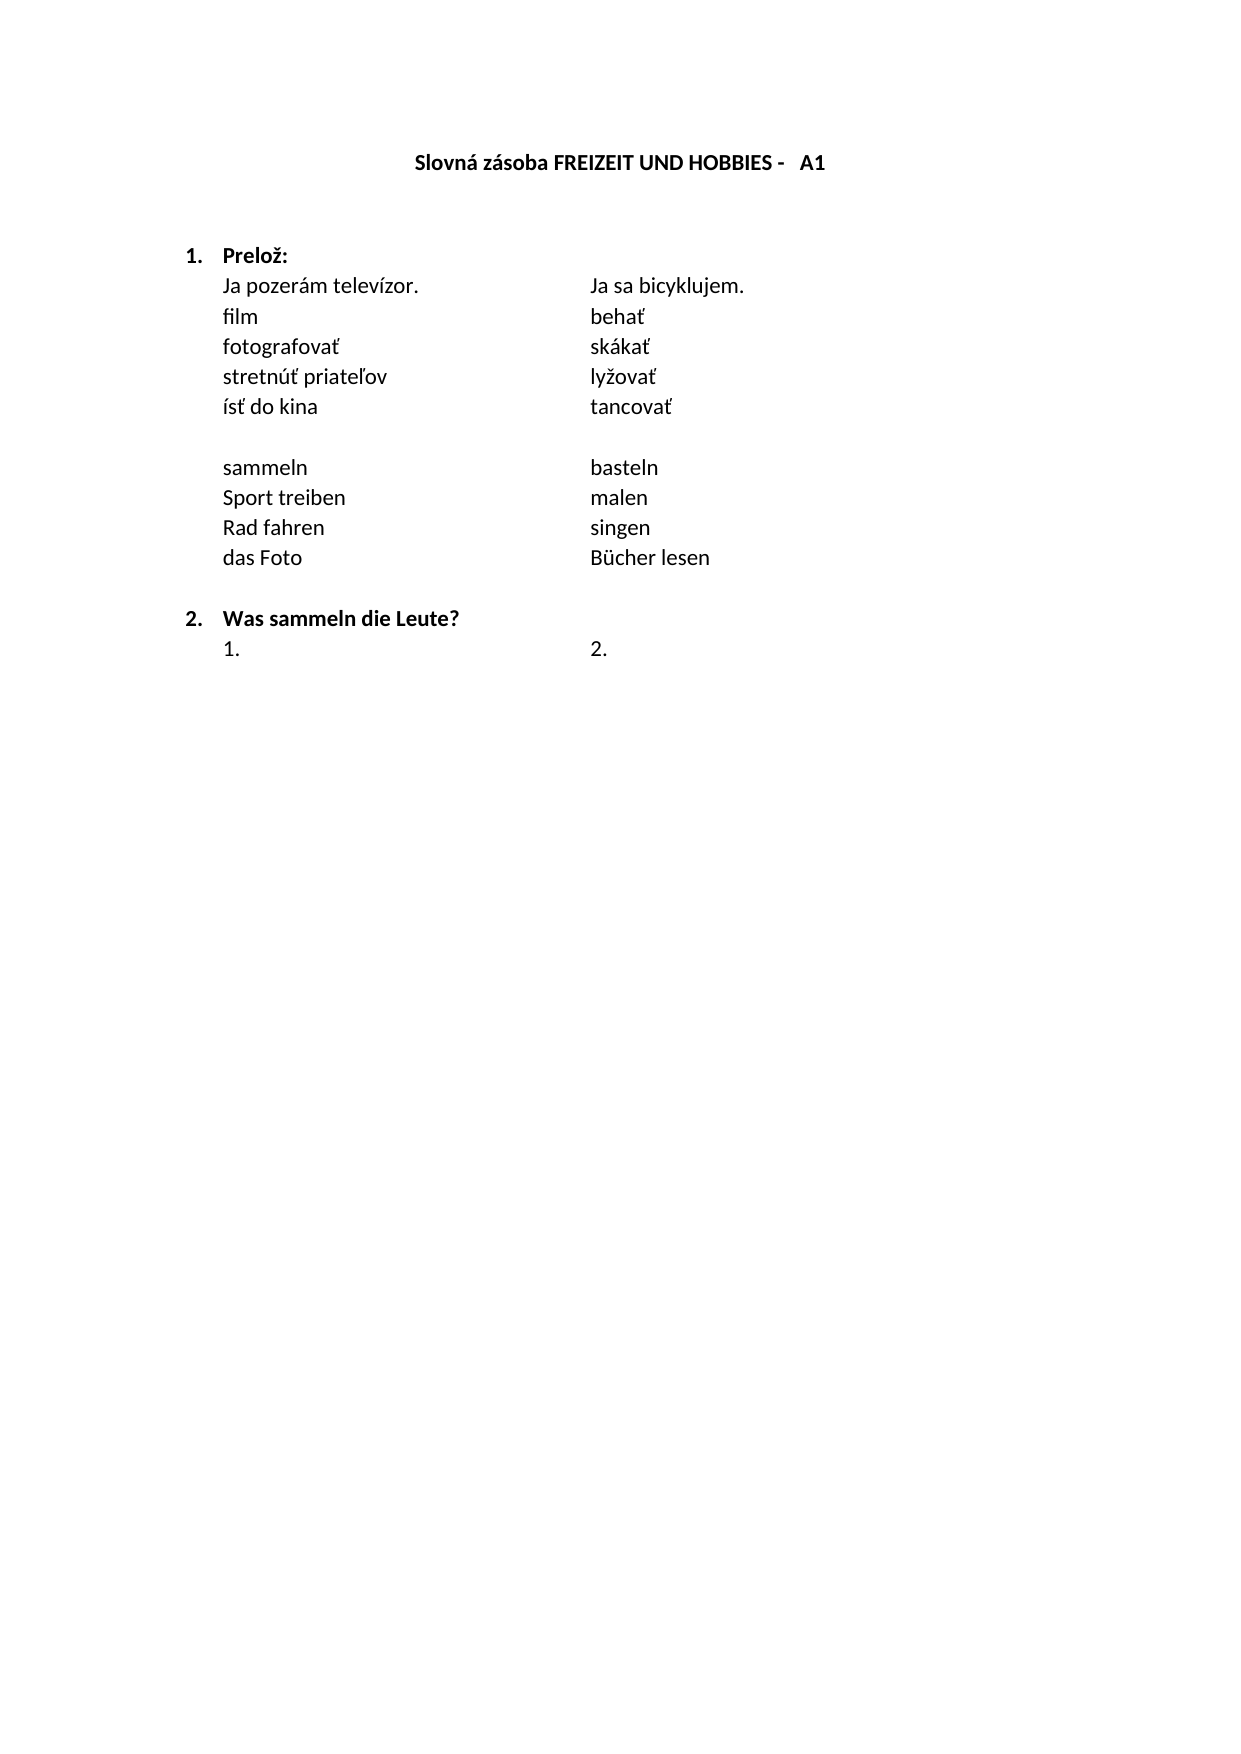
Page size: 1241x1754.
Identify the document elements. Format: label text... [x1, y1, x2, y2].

list ísť do kina tancovať [223, 392, 1093, 420]
list Rad fahren singen [223, 513, 1093, 541]
list Sport treiben malen [223, 483, 1093, 511]
list Prelož: [185, 241, 1093, 269]
list stretnúť priateľov lyžovať [223, 362, 1093, 390]
list das Foto Bücher lesen [223, 543, 1093, 571]
list Ja pozerám televízor. Ja sa bicyklujem. [223, 272, 1093, 299]
list film behať [223, 302, 1093, 330]
text Slovná zásoba FREIZEIT UND HOBBIES - A1 [148, 148, 1093, 176]
list 1. 2. [223, 634, 1093, 662]
list sammeln basteln [223, 453, 1093, 481]
list Was sammeln die Leute? [185, 604, 1093, 632]
list fotografovať skákať [223, 332, 1093, 360]
